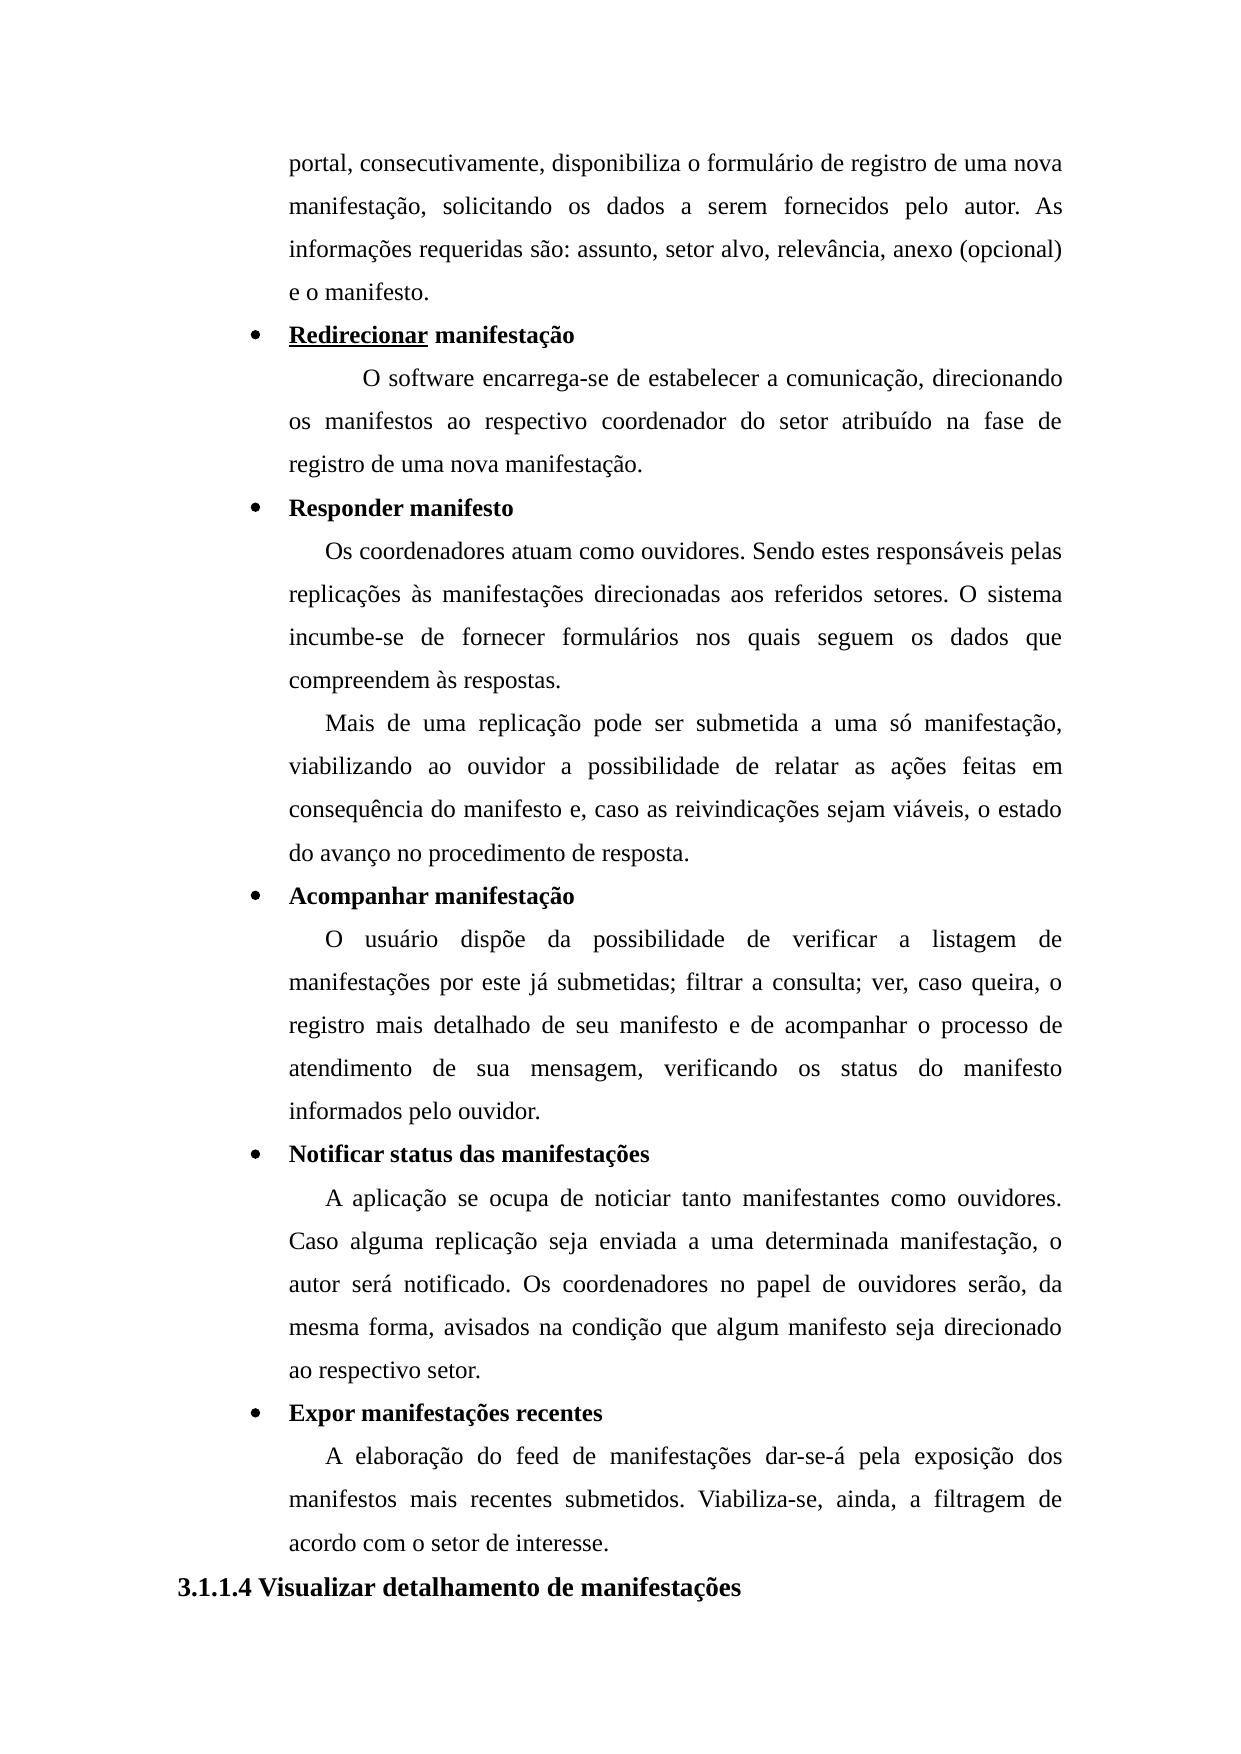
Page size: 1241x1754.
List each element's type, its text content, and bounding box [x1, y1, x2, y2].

list Notificar status das manifestações [251, 1139, 1063, 1168]
text Mais de uma replicação pode ser submetida a uma só manifestação, viabilizando ao ouvidor a possibilidade de relatar as ações feitas em consequência do manifesto e, caso as reivindicações sejam viáveis, o estado do avanço no procedimento de resposta. [288, 708, 1063, 866]
text Os coordenadores atuam como ouvidores. Sendo estes responsáveis pelas replicações às manifestações direcionadas aos referidos setores. O sistema incumbe-se de fornecer formulários nos quais seguem os dados que compreendem às respostas. [288, 536, 1063, 694]
text A elaboração do feed de manifestações dar-se-á pela exposição dos manifestos mais recentes submetidos. Viabiliza-se, ainda, a filtragem de acordo com o setor de interesse. [288, 1441, 1063, 1556]
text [288, 148, 1063, 306]
text 3.1.1.4 Visualizar detalhamento de manifestações [177, 1571, 1063, 1602]
list Acompanhar manifestação [251, 881, 1063, 909]
list Redirecionar manifestação [251, 320, 1063, 349]
list Expor manifestações recentes [251, 1398, 1063, 1427]
text O software encarrega-se de estabelecer a comunicação, direcionando os manifestos ao respectivo coordenador do setor atribuído na fase de registro de uma nova manifestação. [288, 363, 1063, 478]
text O usuário dispõe da possibilidade de verificar a listagem de manifestações por este já submetidas; filtrar a consulta; ver, caso queira, o registro mais detalhado de seu manifesto e de acompanhar o processo de atendimento de sua mensagem, verificando os status do manifesto informados pelo ouvidor. [288, 924, 1063, 1125]
text A aplicação se ocupa de noticiar tanto manifestantes como ouvidores. Caso alguma replicação seja enviada a uma determinada manifestação, o autor será notificado. Os coordenadores no papel de ouvidores serão, da mesma forma, avisados na condição que algum manifesto seja direcionado ao respectivo setor. [288, 1183, 1063, 1384]
list Responder manifesto [251, 493, 1063, 521]
